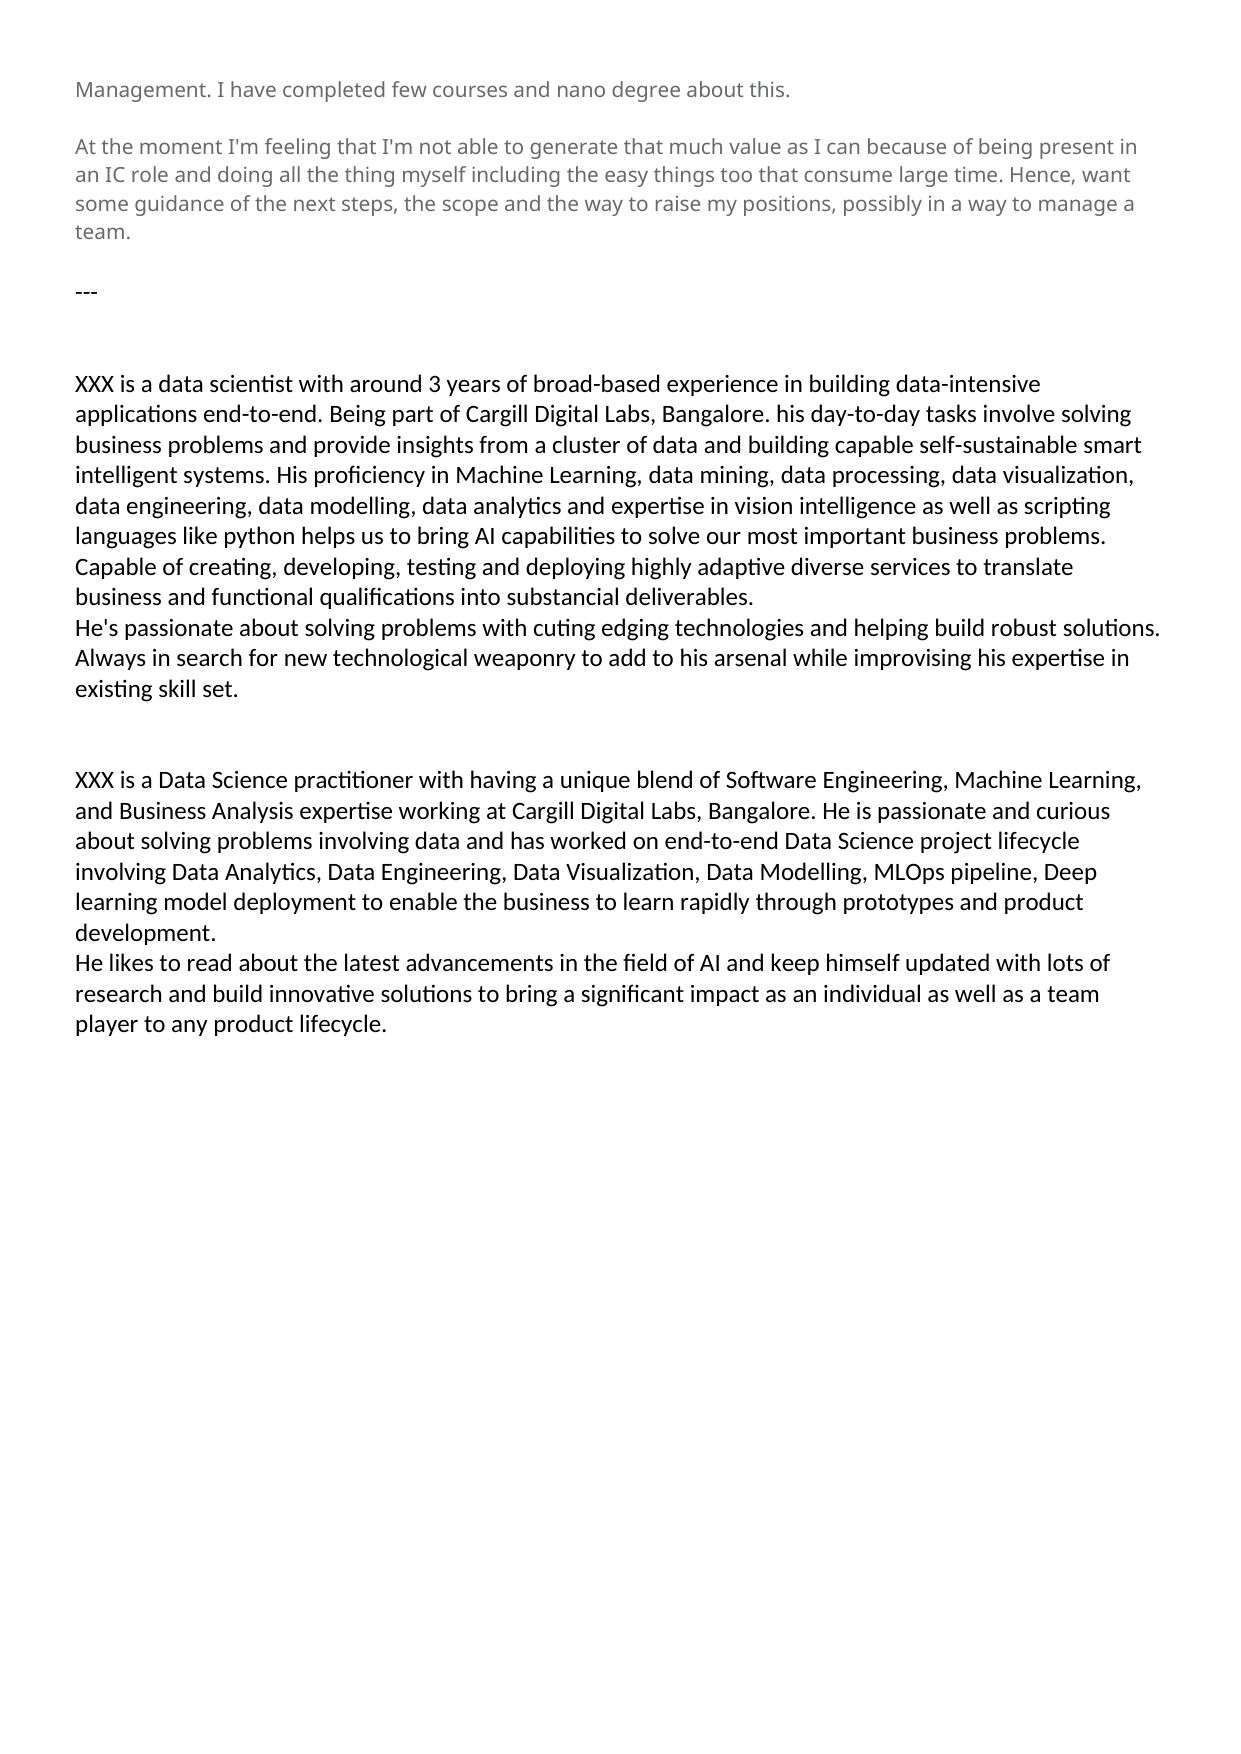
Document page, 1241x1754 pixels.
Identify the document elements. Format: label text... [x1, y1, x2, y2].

text XXX is a Data Science practitioner with having a unique blend of Software Engineering, Machine Learning, and Business Analysis expertise working at Cargill Digital Labs, Bangalore. He is passionate and curious about solving problems involving data and has worked on end-to-end Data Science project lifecycle involving Data Analytics, Data Engineering, Data Visualization, Data Modelling, MLOps pipeline, Deep learning model deployment to enable the business to learn rapidly through prototypes and product development. [75, 764, 1165, 948]
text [75, 75, 1165, 246]
text XXX is a data scientist with around 3 years of broad-based experience in building data-intensive applications end-to-end. Being part of Cargill Digital Labs, Bangalore. his day-to-day tasks involve solving business problems and provide insights from a cluster of data and building capable self-sustainable smart intelligent systems. His proficiency in Machine Learning, data mining, data processing, data visualization, data engineering, data modelling, data analytics and expertise in vision intelligence as well as scripting languages like python helps us to bring AI capabilities to solve our most important business problems. Capable of creating, developing, testing and deploying highly adaptive diverse services to translate business and functional qualifications into substancial deliverables. [75, 368, 1165, 612]
text He likes to read about the latest advancements in the field of AI and keep himself updated with lots of research and build innovative solutions to bring a significant impact as an individual as well as a team player to any product lifecycle. [75, 948, 1165, 1039]
text --- [75, 276, 1165, 307]
text He's passionate about solving problems with cuting edging technologies and helping build robust solutions. Always in search for new technological weaponry to add to his arsenal while improvising his expertise in existing skill set. [75, 612, 1165, 703]
